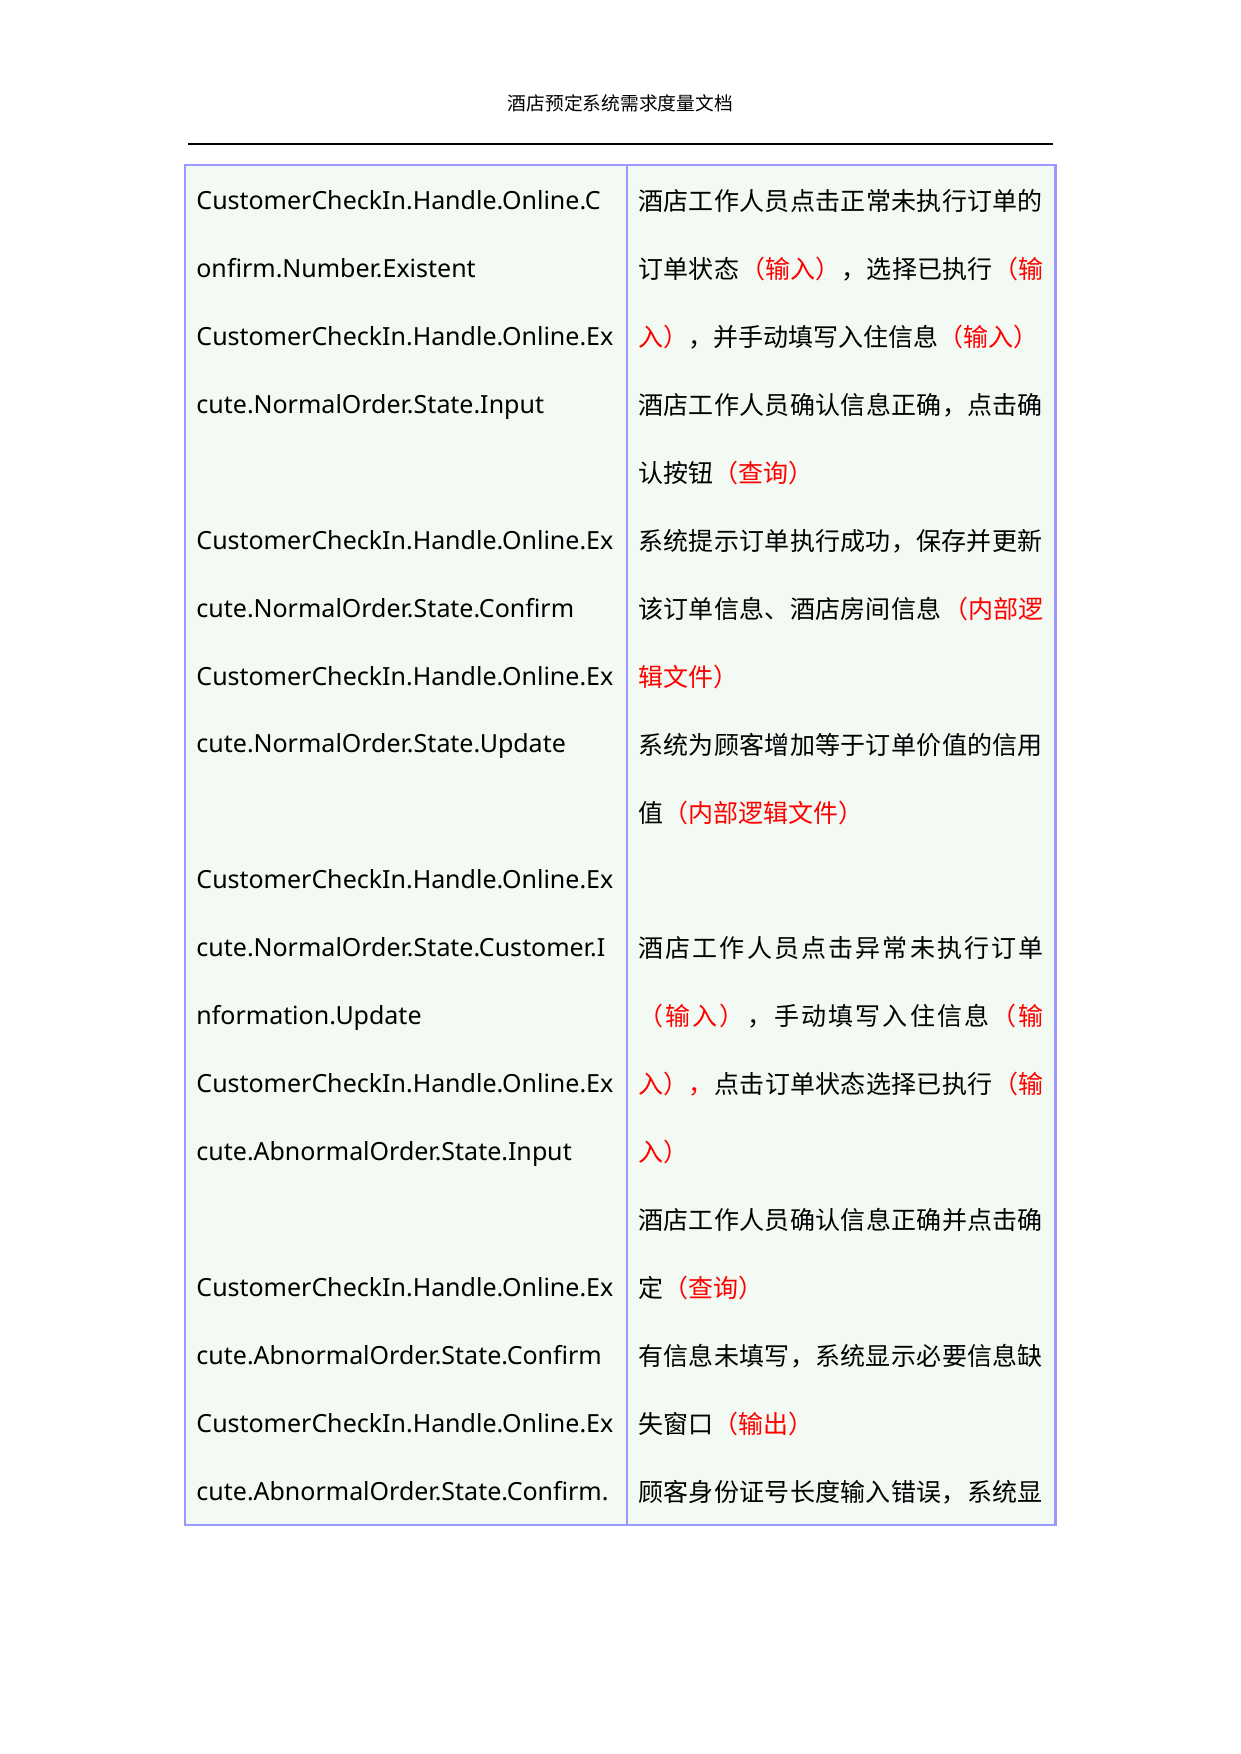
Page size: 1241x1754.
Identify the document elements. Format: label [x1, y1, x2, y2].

table_cell [186, 166, 626, 1524]
table_cell [628, 166, 1054, 1524]
